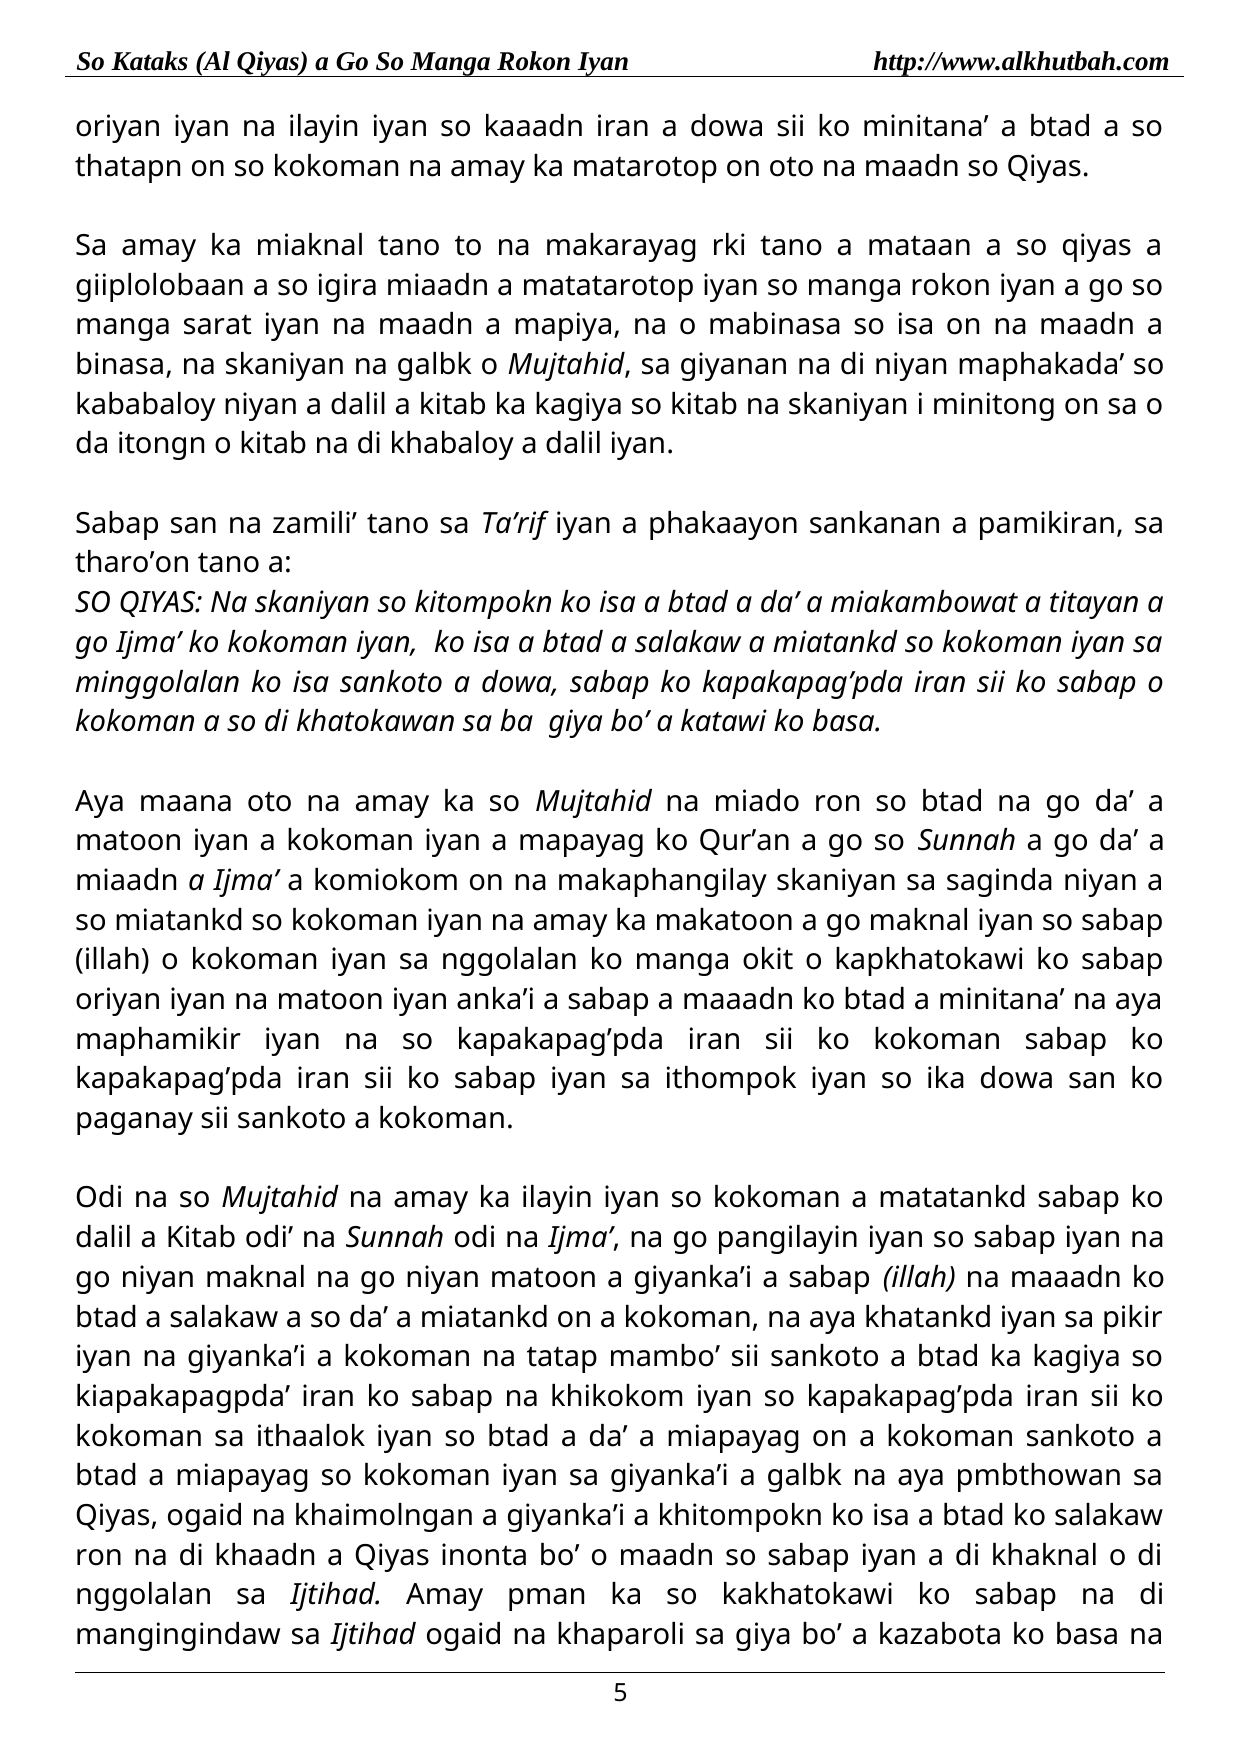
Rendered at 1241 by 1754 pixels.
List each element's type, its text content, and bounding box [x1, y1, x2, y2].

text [75, 105, 1165, 184]
text Aya maana oto na amay ka so Mujtahid na miado ron so btad na go da’ a matoon iyan a kokoman iyan a mapayag ko Qur’an a go so Sunnah a go da’ a miaadn a Ijma’ a komiokom on na makaphangilay skaniyan sa saginda niyan a so miatankd so kokoman iyan na amay ka makatoon a go maknal iyan so sabap (illah) o kokoman iyan sa nggolalan ko manga okit o kapkhatokawi ko sabap oriyan iyan na matoon iyan anka’i a sabap a maaadn ko btad a minitana’ na aya maphamikir iyan na so kapakapag’pda iran sii ko kokoman sabap ko kapakapag’pda iran sii ko sabap iyan sa ithompok iyan so ika dowa san ko paganay sii sankoto a kokoman. [75, 780, 1165, 1137]
text Sabap san na zamili’ tano sa Ta’rif iyan a phakaayon sankanan a pamikiran, sa tharo’on tano a: [75, 502, 1165, 581]
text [75, 1177, 1165, 1653]
text SO QIYAS: Na skaniyan so kitompokn ko isa a btad a da’ a miakambowat a titayan a go Ijma’ ko kokoman iyan, ko isa a btad a salakaw a miatankd so kokoman iyan sa minggolalan ko isa sankoto a dowa, sabap ko kapakapag’pda iran sii ko sabap o kokoman a so di khatokawan sa ba giya bo’ a katawi ko basa. [75, 581, 1165, 740]
text Sa amay ka miaknal tano to na makarayag rki tano a mataan a so qiyas a giiplolobaan a so igira miaadn a matatarotop iyan so manga rokon iyan a go so manga sarat iyan na maadn a mapiya, na o mabinasa so isa on na maadn a binasa, na skaniyan na galbk o Mujtahid, sa giyanan na di niyan maphakada’ so kababaloy niyan a dalil a kitab ka kagiya so kitab na skaniyan i minitong on sa o da itongn o kitab na di khabaloy a dalil iyan. [75, 224, 1165, 462]
